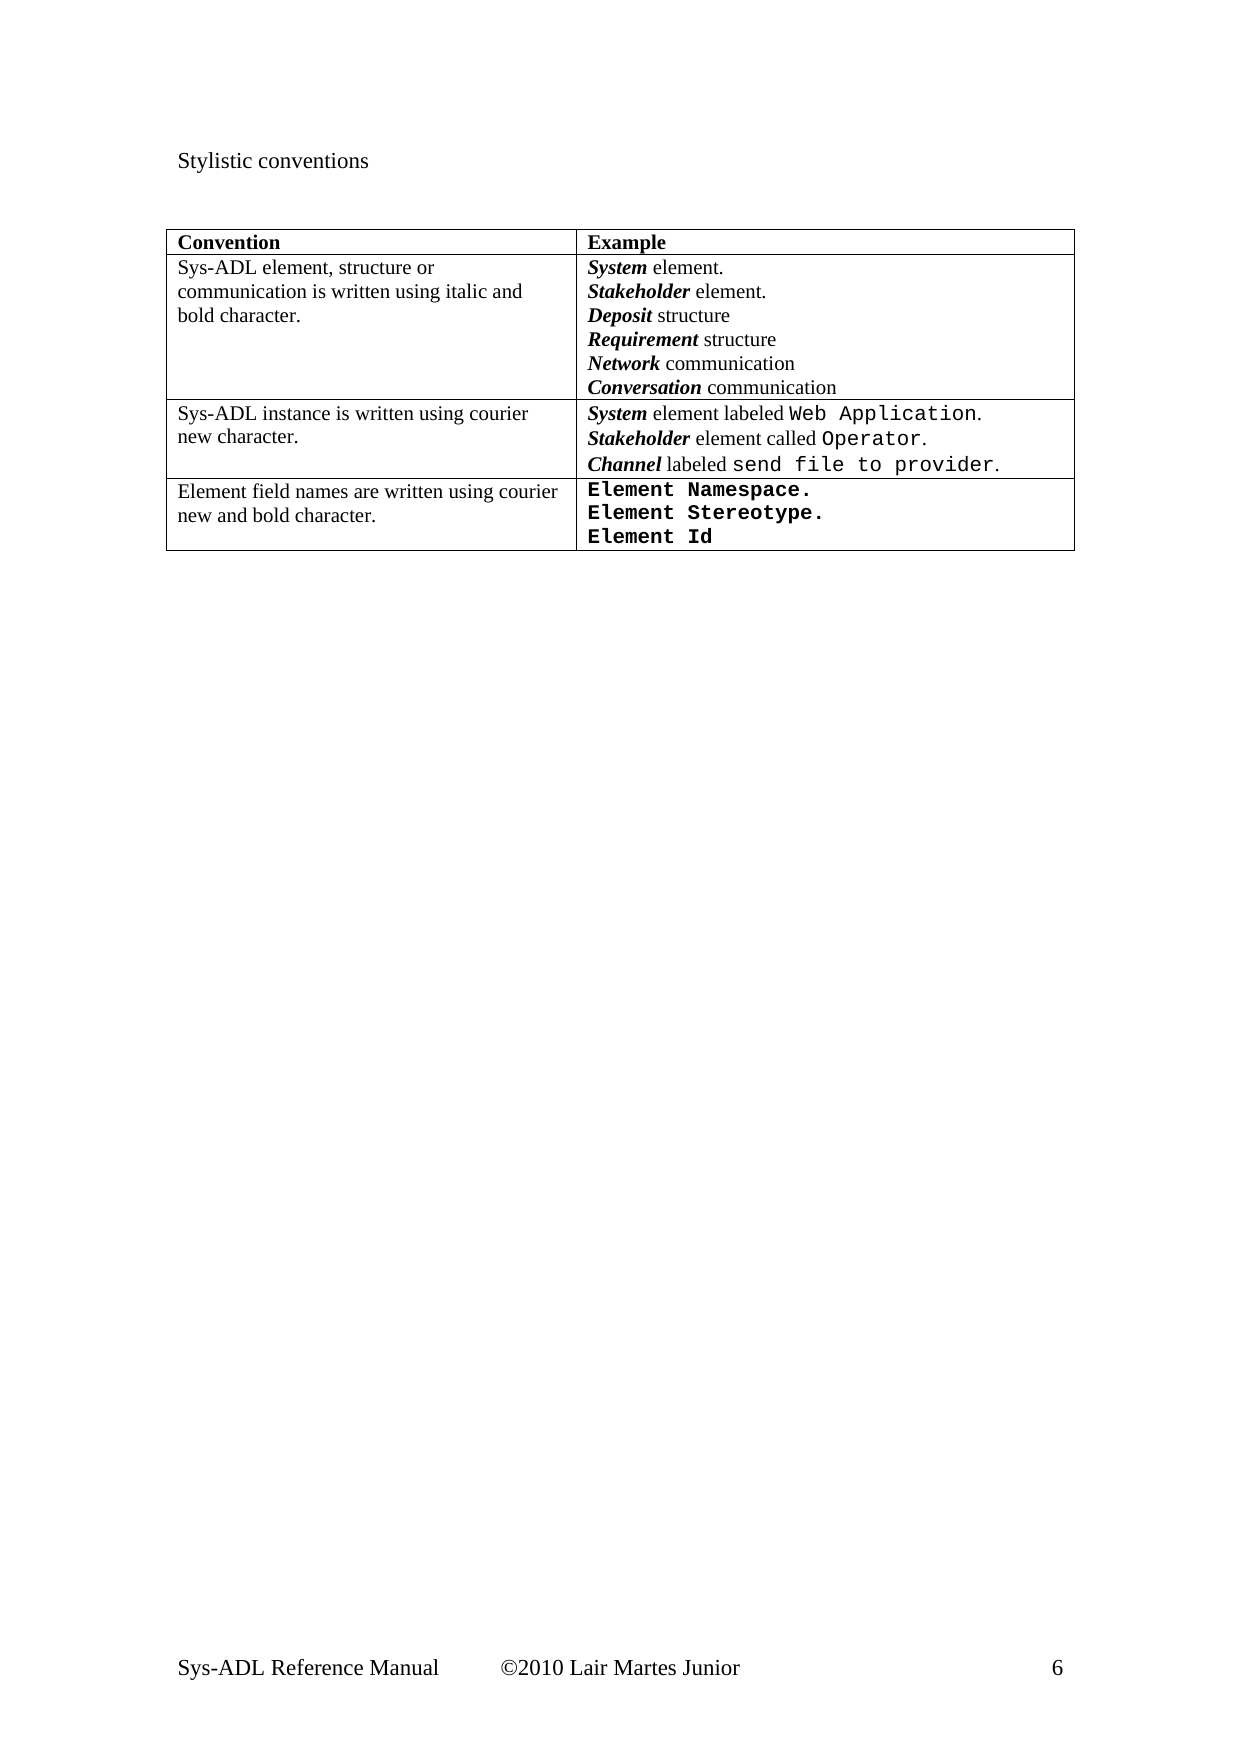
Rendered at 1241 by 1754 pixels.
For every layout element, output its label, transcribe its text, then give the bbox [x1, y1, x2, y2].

table_cell Sys-ADL element, structure or communication is written using italic and bold character. [167, 255, 576, 399]
table_cell System element labeled Web Application. Stakeholder element called Operator. Channel labeled send file to provider. [577, 400, 1074, 478]
text Stylistic conventions [177, 148, 1063, 174]
table_header Convention [167, 230, 576, 254]
table_cell Element Namespace. Element Stereotype. Element Id [577, 479, 1074, 549]
table_cell System element. Stakeholder element. Deposit structure Requirement structure Network communication Conversation communication [577, 255, 1074, 399]
table_cell Element field names are written using courier new and bold character. [167, 479, 576, 549]
table_cell Sys-ADL instance is written using courier new character. [167, 400, 576, 478]
table_header Example [577, 230, 1074, 254]
